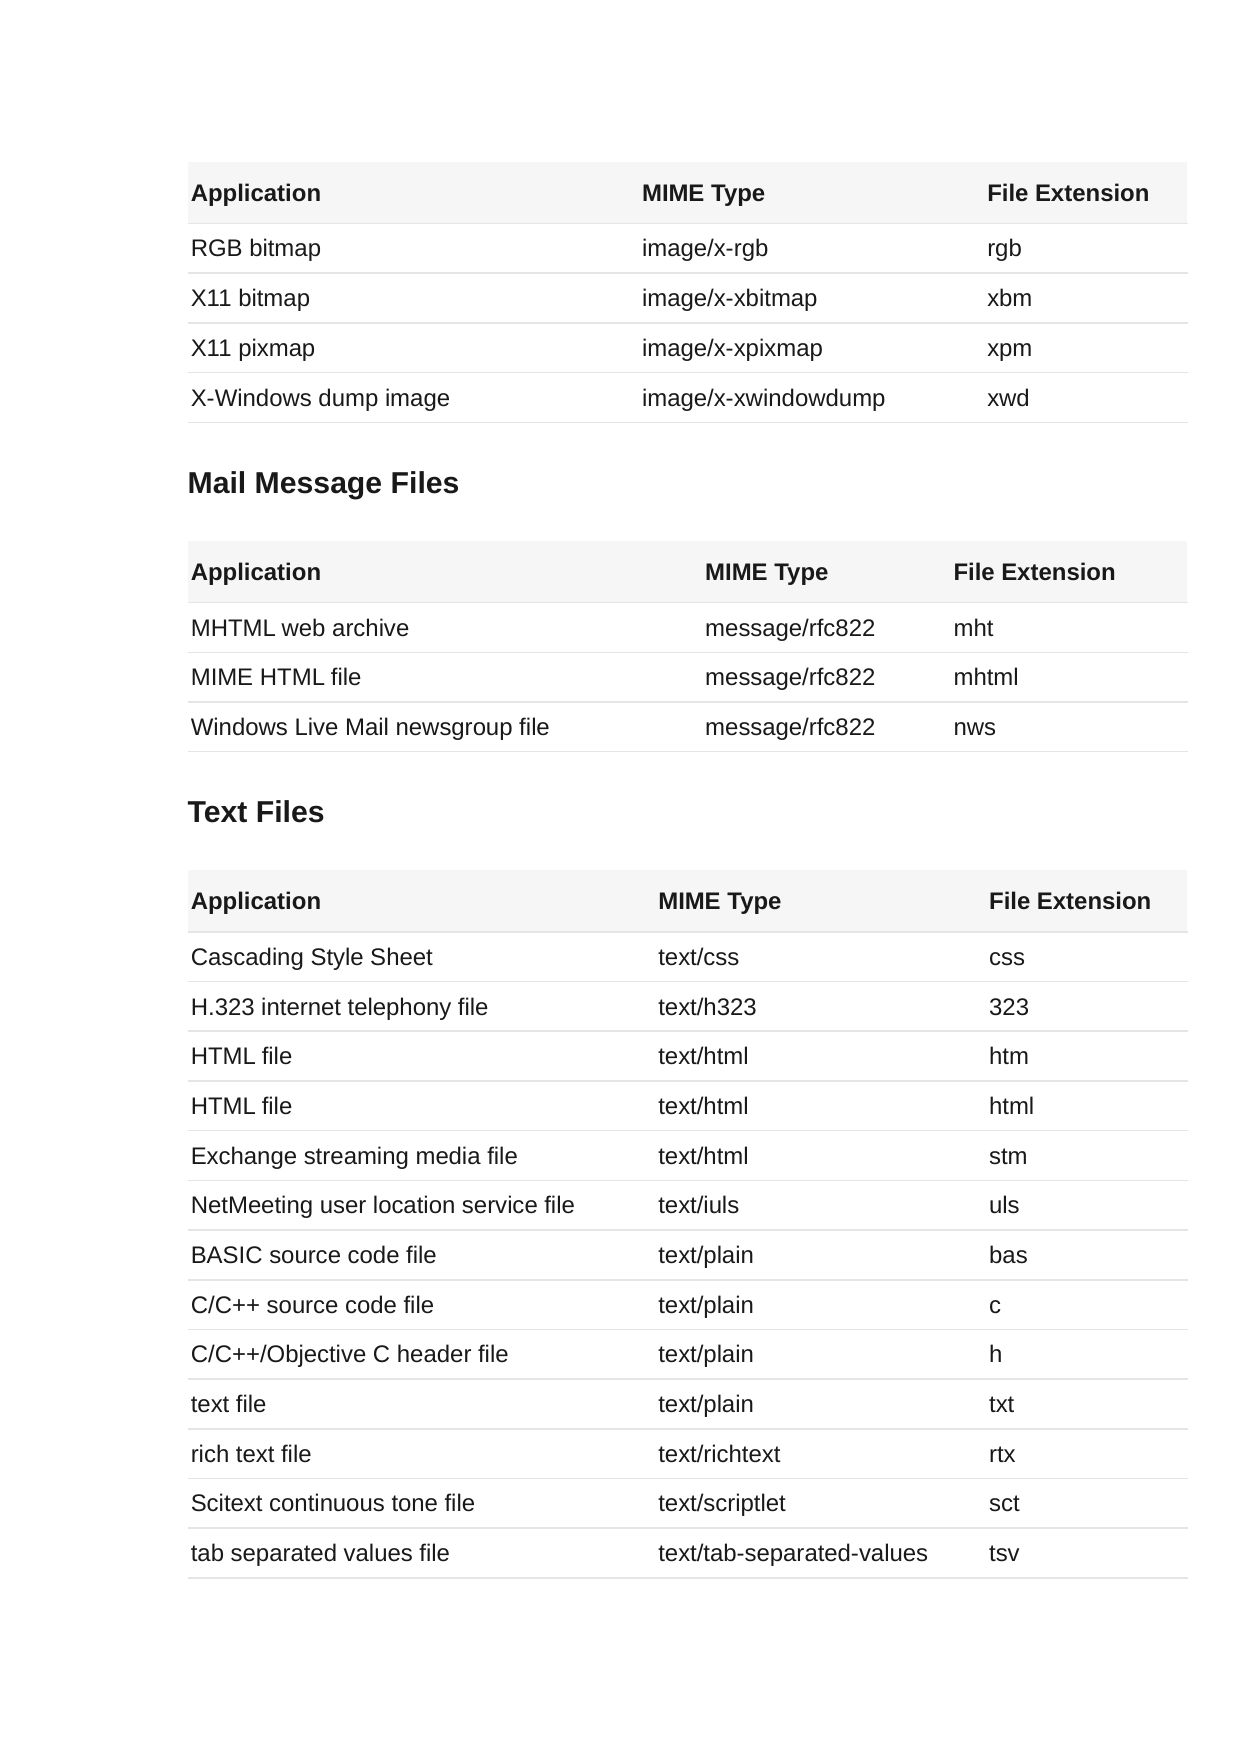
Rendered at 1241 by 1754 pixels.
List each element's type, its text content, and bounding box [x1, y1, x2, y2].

table_cell text/plain [655, 1330, 986, 1378]
table_cell image/x-rgb [639, 224, 984, 272]
table_header Application [188, 162, 639, 223]
table_cell text/html [655, 1032, 986, 1080]
table_cell css [986, 933, 1187, 981]
table_cell xpm [984, 324, 1187, 372]
table_cell tab separated values file [188, 1529, 655, 1577]
table_cell X11 pixmap [188, 324, 639, 372]
table_header File Extension [950, 541, 1187, 602]
table_cell rtx [986, 1430, 1187, 1478]
table_cell RGB bitmap [188, 224, 639, 272]
table_cell 323 [986, 982, 1187, 1030]
table_cell text/scriptlet [655, 1479, 986, 1527]
table_header MIME Type [639, 162, 984, 223]
table_cell h [986, 1330, 1187, 1378]
table_cell MHTML web archive [188, 603, 702, 651]
table_cell text/html [655, 1131, 986, 1179]
table_header Application [188, 870, 655, 931]
table_header Application [188, 541, 702, 602]
table_cell Exchange streaming media file [188, 1131, 655, 1179]
table_cell text file [188, 1380, 655, 1428]
table_cell uls [986, 1181, 1187, 1229]
table_cell text/css [655, 933, 986, 981]
table_cell nws [950, 703, 1187, 751]
table_cell text/plain [655, 1380, 986, 1428]
table_cell txt [986, 1380, 1187, 1428]
table_cell text/html [655, 1082, 986, 1130]
table_cell C/C++/Objective C header file [188, 1330, 655, 1378]
table_cell stm [986, 1131, 1187, 1179]
table_cell NetMeeting user location service file [188, 1181, 655, 1229]
table_cell tsv [986, 1529, 1187, 1577]
table_cell rgb [984, 224, 1187, 272]
table_cell text/plain [655, 1281, 986, 1328]
table_header MIME Type [655, 870, 986, 931]
subtitle Text Files [187, 779, 1053, 844]
table_cell rich text file [188, 1430, 655, 1478]
table_header MIME Type [702, 541, 950, 602]
table_cell image/x-xbitmap [639, 274, 984, 322]
table_cell image/x-xwindowdump [639, 373, 984, 421]
table_cell H.323 internet telephony file [188, 982, 655, 1030]
table_cell BASIC source code file [188, 1231, 655, 1279]
table_cell mhtml [950, 653, 1187, 701]
table_cell html [986, 1082, 1187, 1130]
table_cell bas [986, 1231, 1187, 1279]
table_cell image/x-xpixmap [639, 324, 984, 372]
table_cell Windows Live Mail newsgroup file [188, 703, 702, 751]
table_cell text/richtext [655, 1430, 986, 1478]
table_cell text/h323 [655, 982, 986, 1030]
table_cell X-Windows dump image [188, 373, 639, 421]
table_cell MIME HTML file [188, 653, 702, 701]
table_cell text/iuls [655, 1181, 986, 1229]
table_cell htm [986, 1032, 1187, 1080]
table_cell c [986, 1281, 1187, 1328]
table_cell C/C++ source code file [188, 1281, 655, 1328]
table_cell xwd [984, 373, 1187, 421]
table_cell Scitext continuous tone file [188, 1479, 655, 1527]
table_cell HTML file [188, 1082, 655, 1130]
table_cell message/rfc822 [702, 603, 950, 651]
table_cell sct [986, 1479, 1187, 1527]
table_cell text/plain [655, 1231, 986, 1279]
table_cell xbm [984, 274, 1187, 322]
table_cell HTML file [188, 1032, 655, 1080]
table_header File Extension [986, 870, 1187, 931]
subtitle Mail Message Files [187, 449, 1053, 514]
table_cell Cascading Style Sheet [188, 933, 655, 981]
table_cell mht [950, 603, 1187, 651]
table_cell message/rfc822 [702, 653, 950, 701]
table_header File Extension [984, 162, 1187, 223]
table_cell message/rfc822 [702, 703, 950, 751]
table_cell text/tab-separated-values [655, 1529, 986, 1577]
table_cell X11 bitmap [188, 274, 639, 322]
